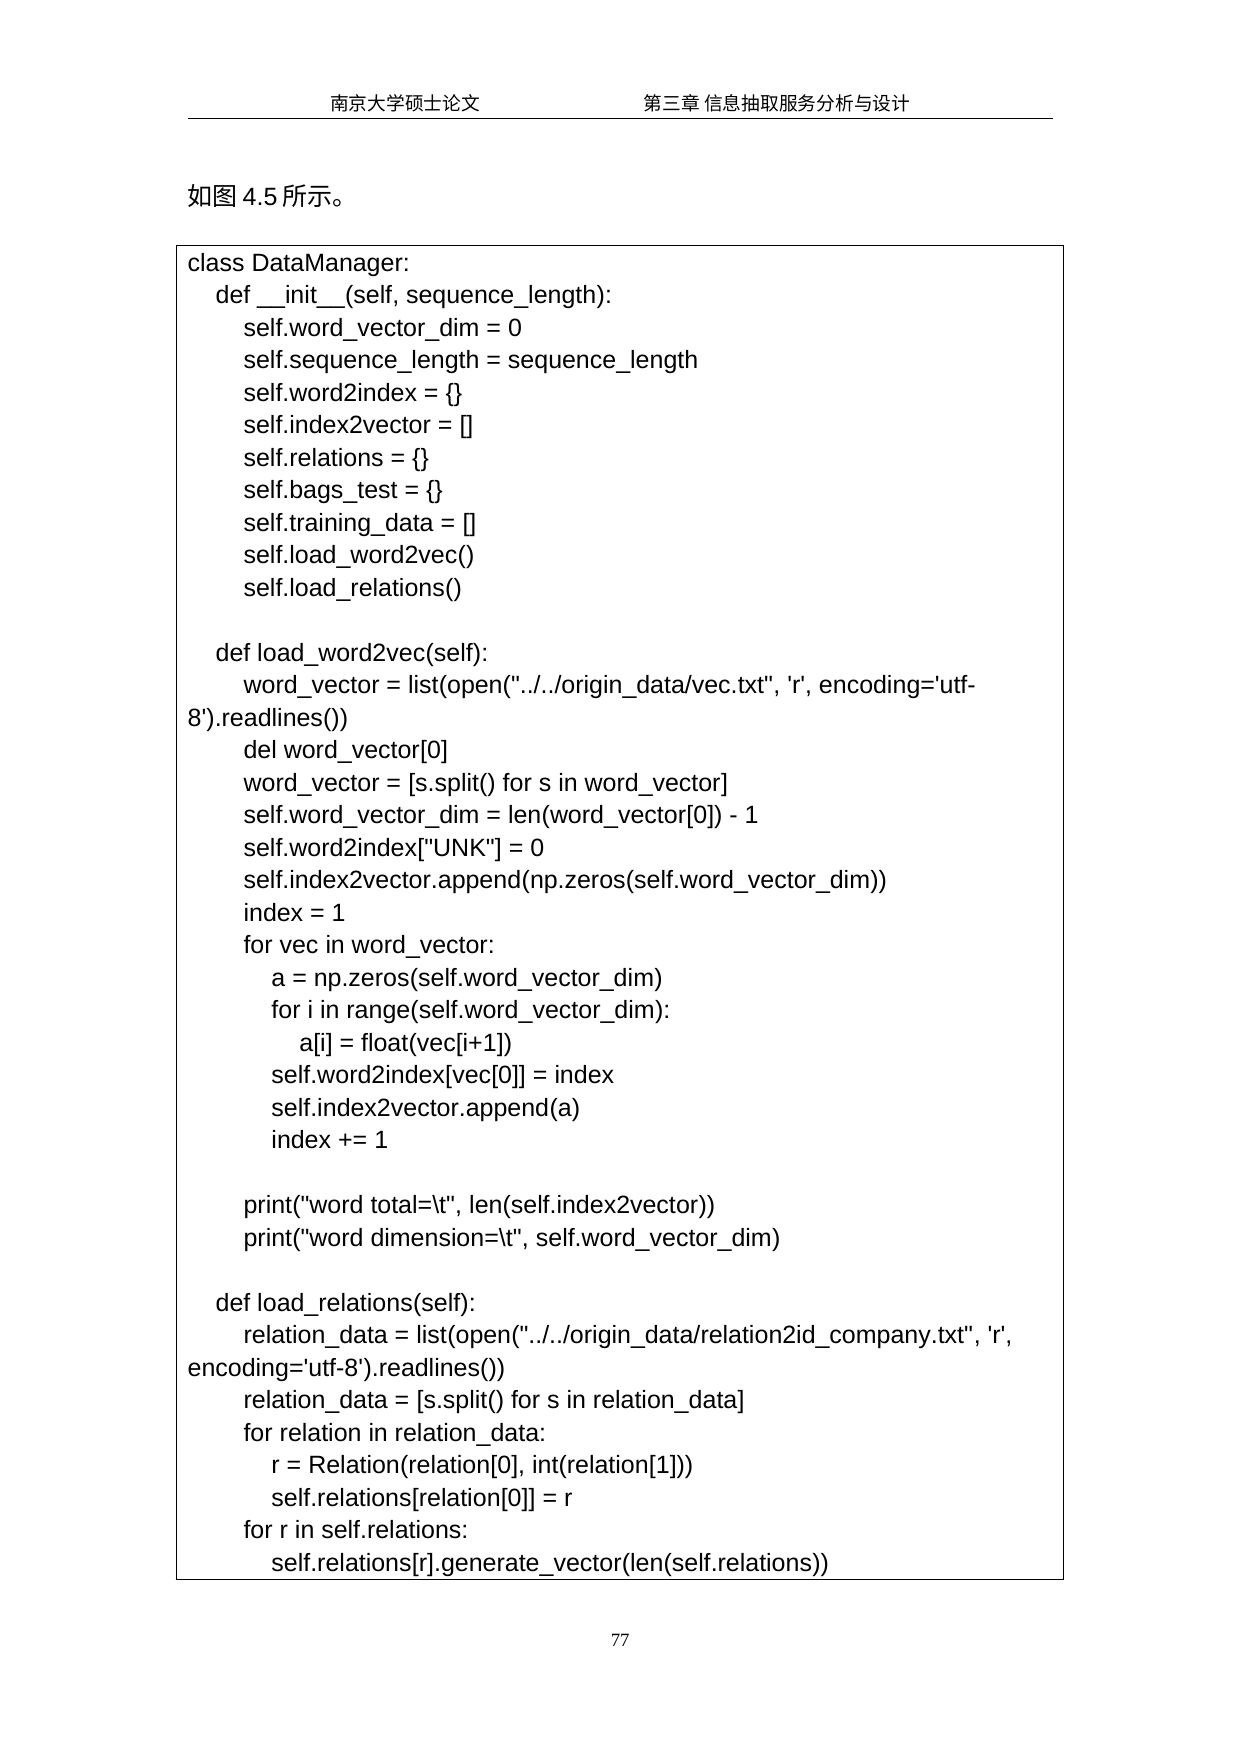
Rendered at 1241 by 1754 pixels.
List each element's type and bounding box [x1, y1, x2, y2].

table_header [177, 246, 1063, 1579]
text [187, 162, 1053, 227]
